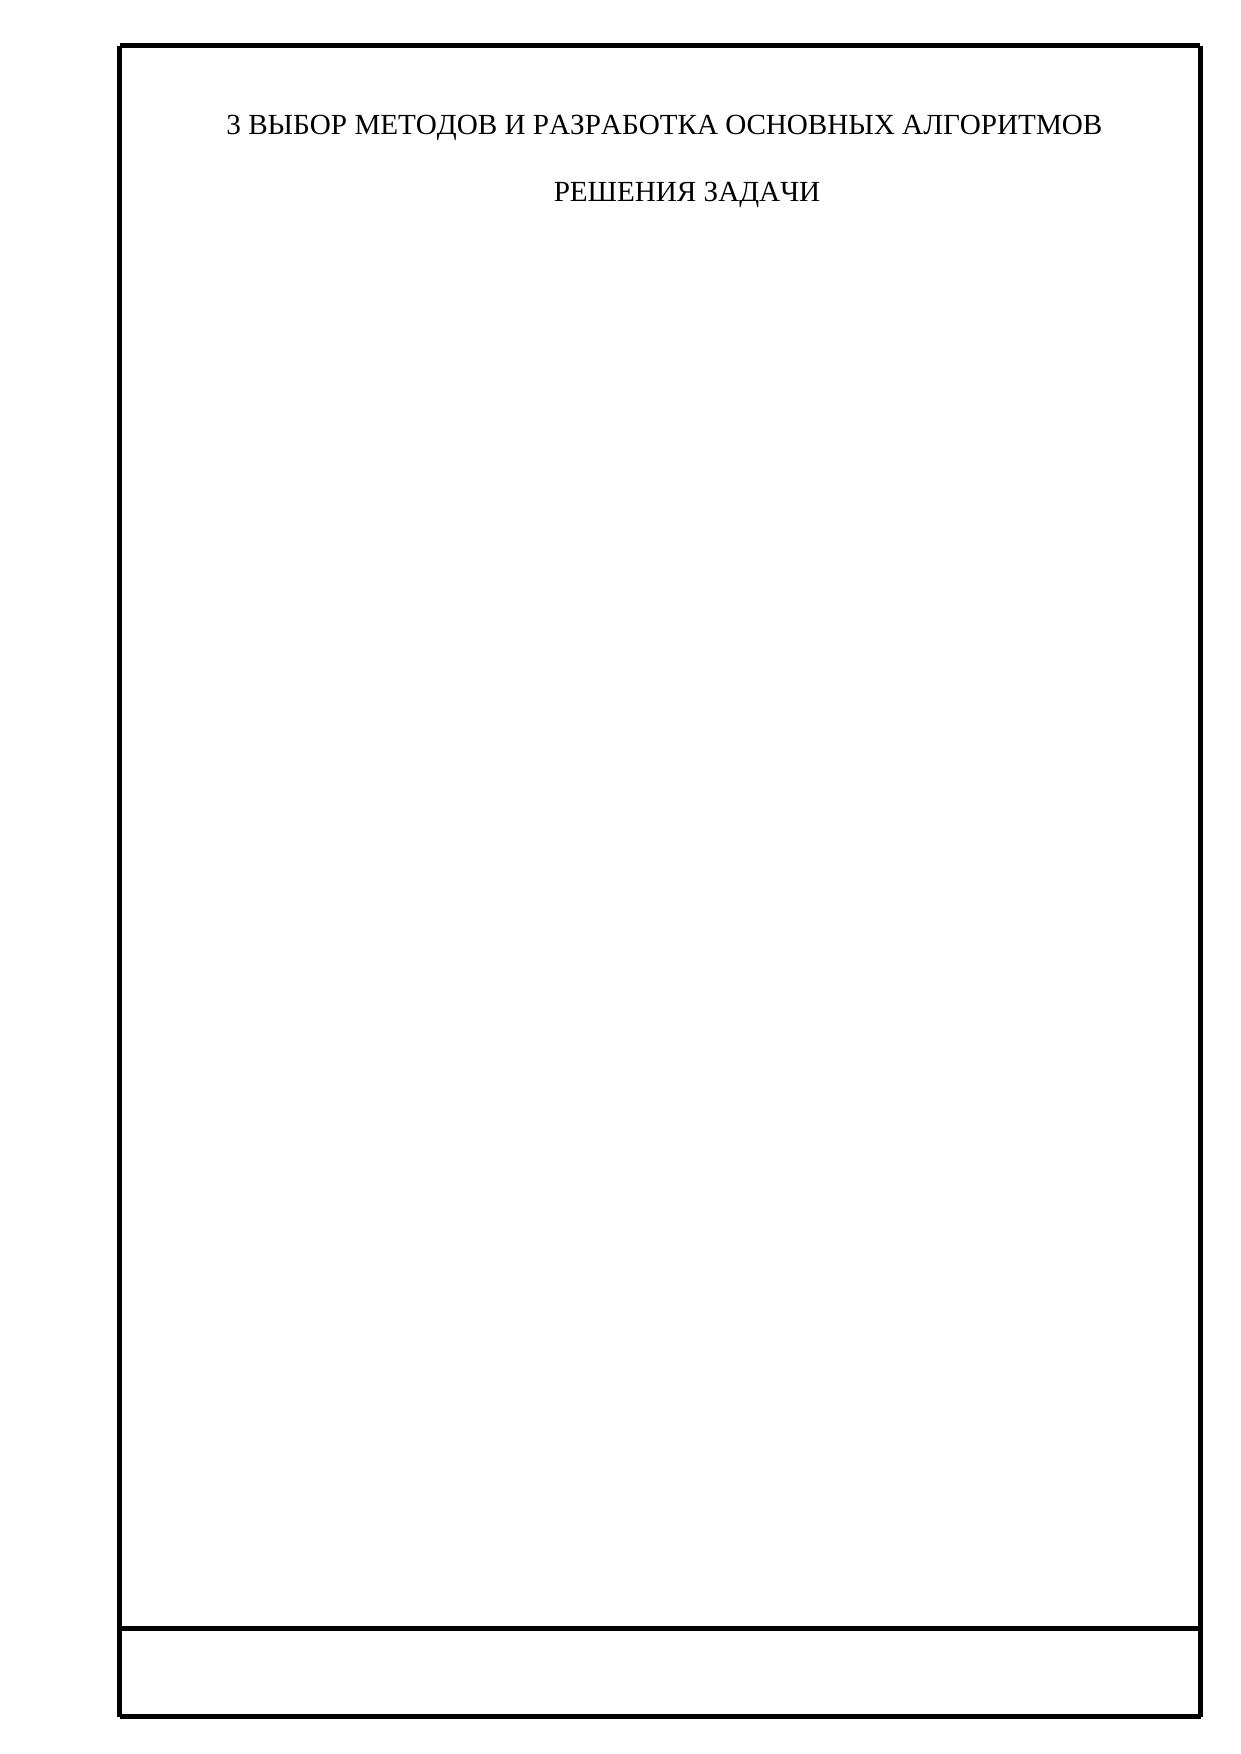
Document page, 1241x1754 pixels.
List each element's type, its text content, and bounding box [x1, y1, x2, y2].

subtitle Выбор методов и разработка основных алгоритмов решения задачи [177, 107, 1152, 208]
